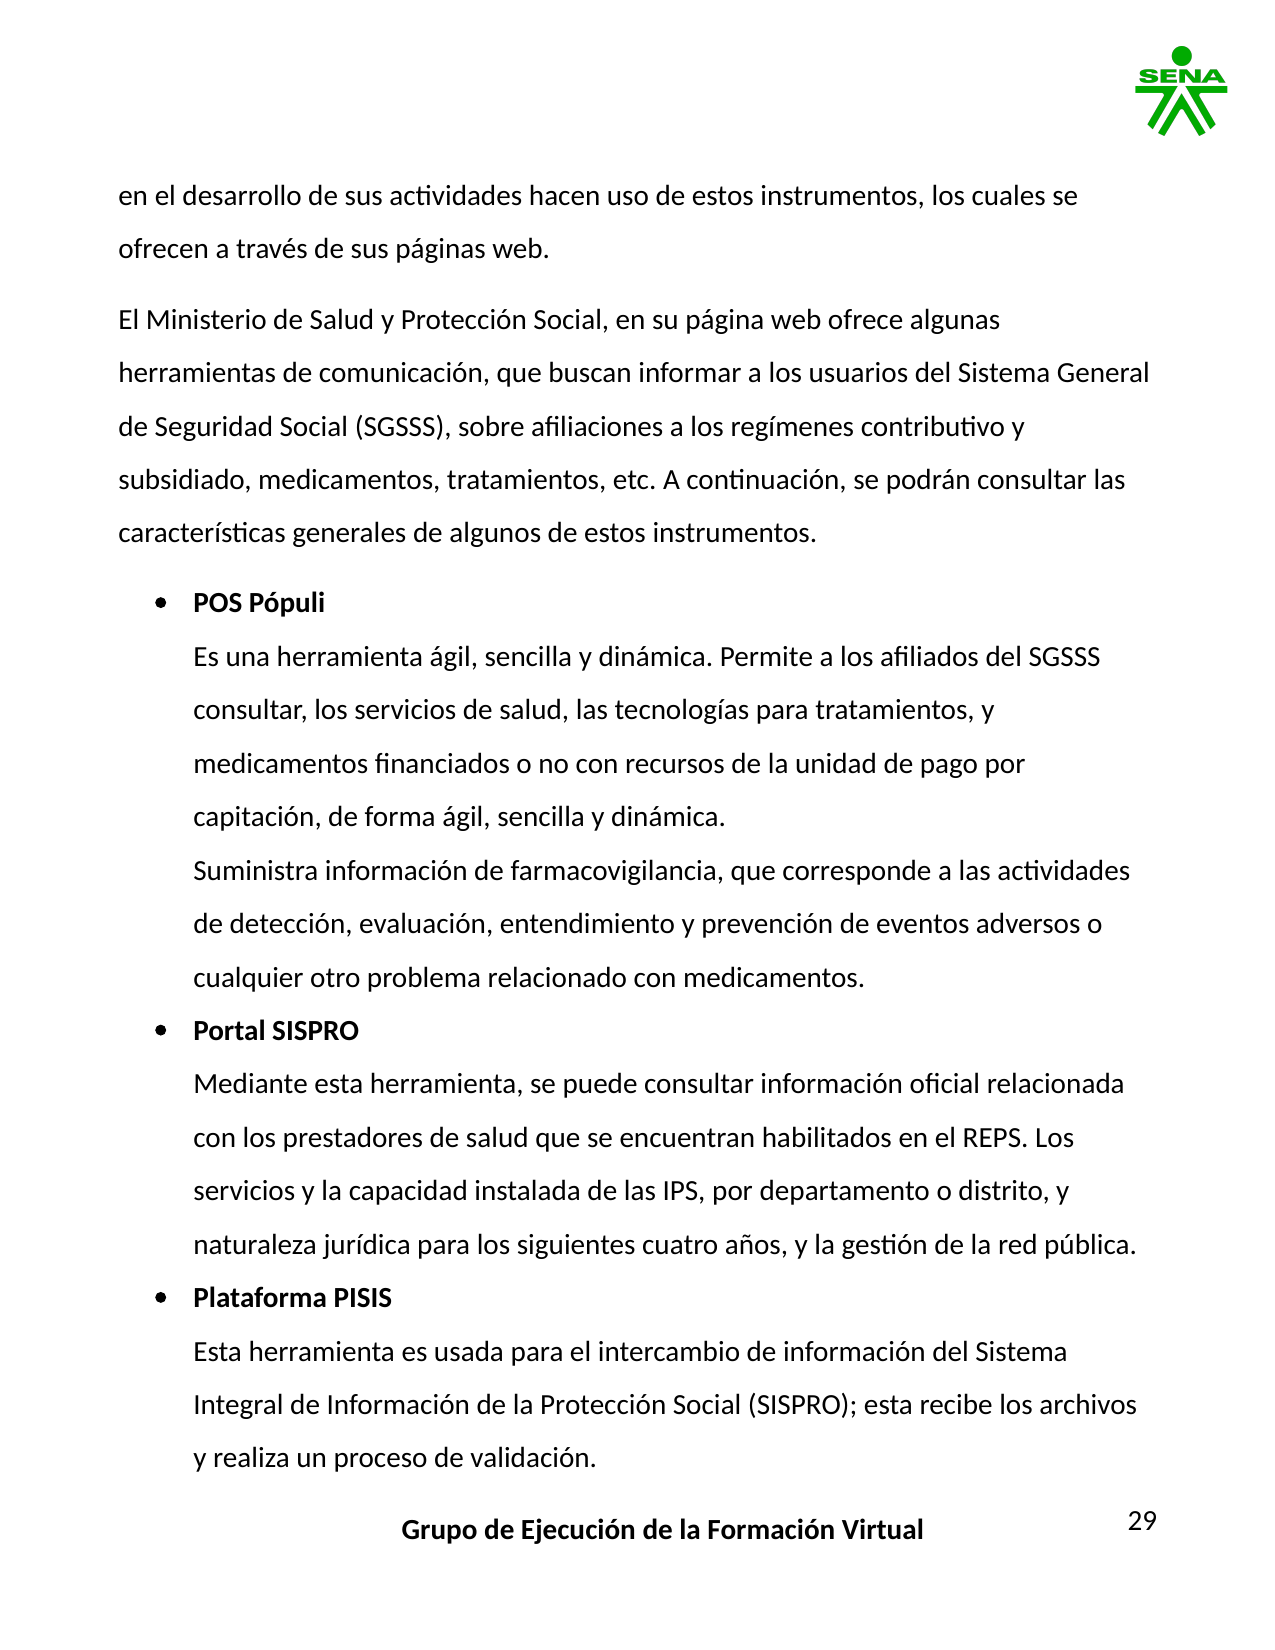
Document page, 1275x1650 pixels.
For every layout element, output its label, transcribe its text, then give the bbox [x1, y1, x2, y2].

list Es una herramienta ágil, sencilla y dinámica. Permite a los afiliados del SGSSS consultar, los servicios de salud, las tecnologías para tratamientos, y medicamentos financiados o no con recursos de la unidad de pago por capitación, de forma ágil, sencilla y dinámica. [193, 638, 1157, 834]
list Plataforma PISIS [156, 1279, 1157, 1315]
text El Ministerio de Salud y Protección Social, en su página web ofrece algunas herramientas de comunicación, que buscan informar a los usuarios del Sistema General de Seguridad Social (SGSSS), sobre afiliaciones a los regímenes contributivo y subsidiado, medicamentos, tratamientos, etc. A continuación, se podrán consultar las características generales de algunos de estos instrumentos. [118, 301, 1157, 550]
list Suministra información de farmacovigilancia, que corresponde a las actividades de detección, evaluación, entendimiento y prevención de eventos adversos o cualquier otro problema relacionado con medicamentos. [193, 852, 1157, 994]
list Esta herramienta es usada para el intercambio de información del Sistema Integral de Información de la Protección Social (SISPRO); esta recibe los archivos y realiza un proceso de validación. [193, 1333, 1157, 1475]
picture [1135, 46, 1228, 136]
list Mediante esta herramienta, se puede consultar información oficial relacionada con los prestadores de salud que se encuentran habilitados en el REPS. Los servicios y la capacidad instalada de las IPS, por departamento o distrito, y naturaleza jurídica para los siguientes cuatro años, y la gestión de la red pública. [193, 1066, 1157, 1261]
list Portal SISPRO [156, 1012, 1157, 1048]
list POS Pópuli [156, 584, 1157, 620]
